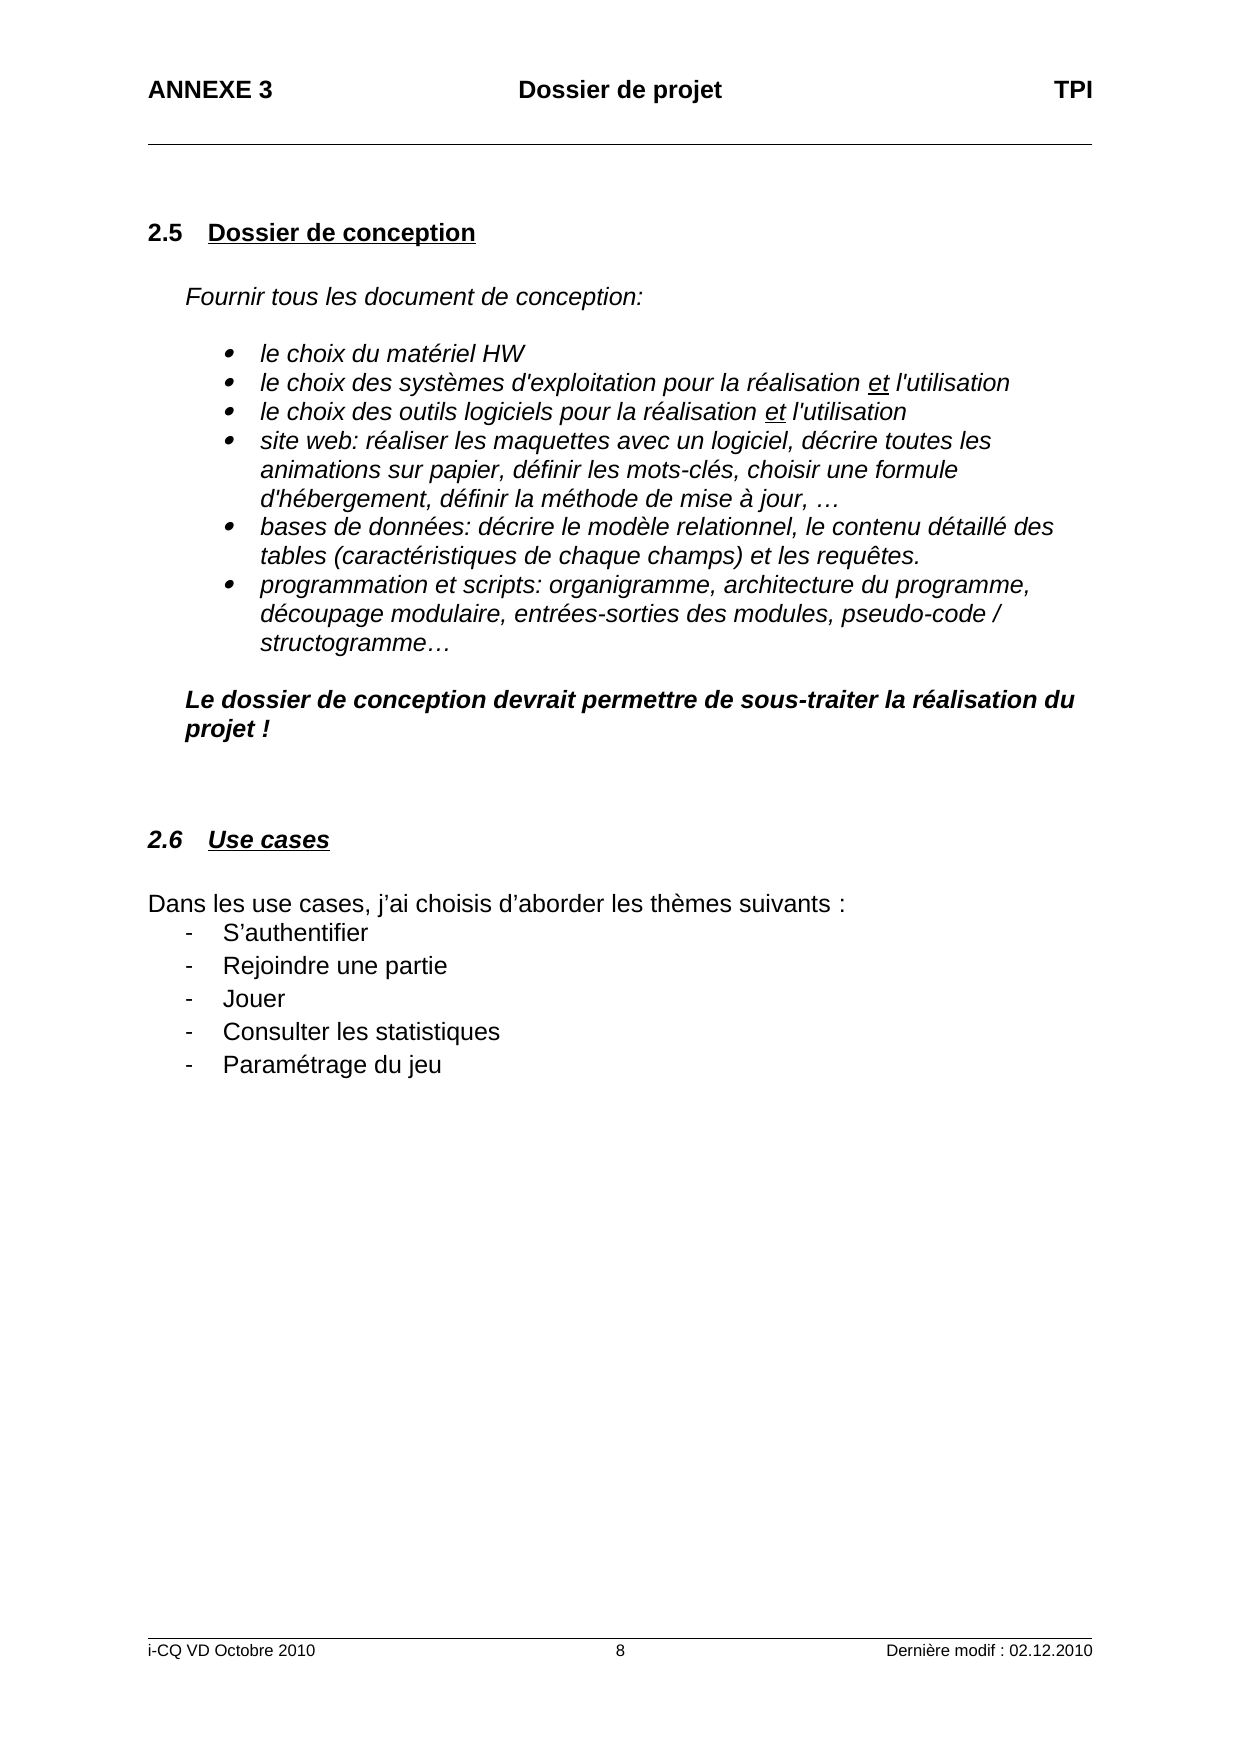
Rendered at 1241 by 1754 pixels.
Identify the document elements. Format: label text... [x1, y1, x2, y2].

list le choix des outils logiciels pour la réalisation et l'utilisation [223, 397, 1092, 426]
list Consulter les statistiques [185, 1016, 1092, 1047]
list site web: réaliser les maquettes avec un logiciel, décrire toutes les animations sur papier, définir les mots-clés, choisir une formule d'hébergement, définir la méthode de mise à jour, … [223, 426, 1092, 512]
text Dans les use cases, j’ai choisis d’aborder les thèmes suivants : [148, 889, 1092, 918]
list Paramétrage du jeu [185, 1049, 1092, 1080]
list le choix du matériel HW [223, 339, 1092, 368]
list S’authentifier [185, 918, 1092, 948]
list programmation et scripts: organigramme, architecture du programme, découpage modulaire, entrées-sorties des modules, pseudo-code / structogramme… [223, 570, 1092, 656]
subtitle Dossier de conception [148, 218, 1092, 247]
list Fournir tous les document de conception: [185, 282, 1092, 311]
list Rejoindre une partie [185, 951, 1092, 981]
list le choix des systèmes d'exploitation pour la réalisation et l'utilisation [223, 368, 1092, 397]
list bases de données: décrire le modèle relationnel, le contenu détaillé des tables (caractéristiques de chaque champs) et les requêtes. [223, 512, 1092, 570]
subtitle Use cases [148, 825, 1092, 854]
list Le dossier de conception devrait permettre de sous-traiter la réalisation du projet ! [185, 685, 1092, 743]
list Jouer [185, 983, 1092, 1014]
